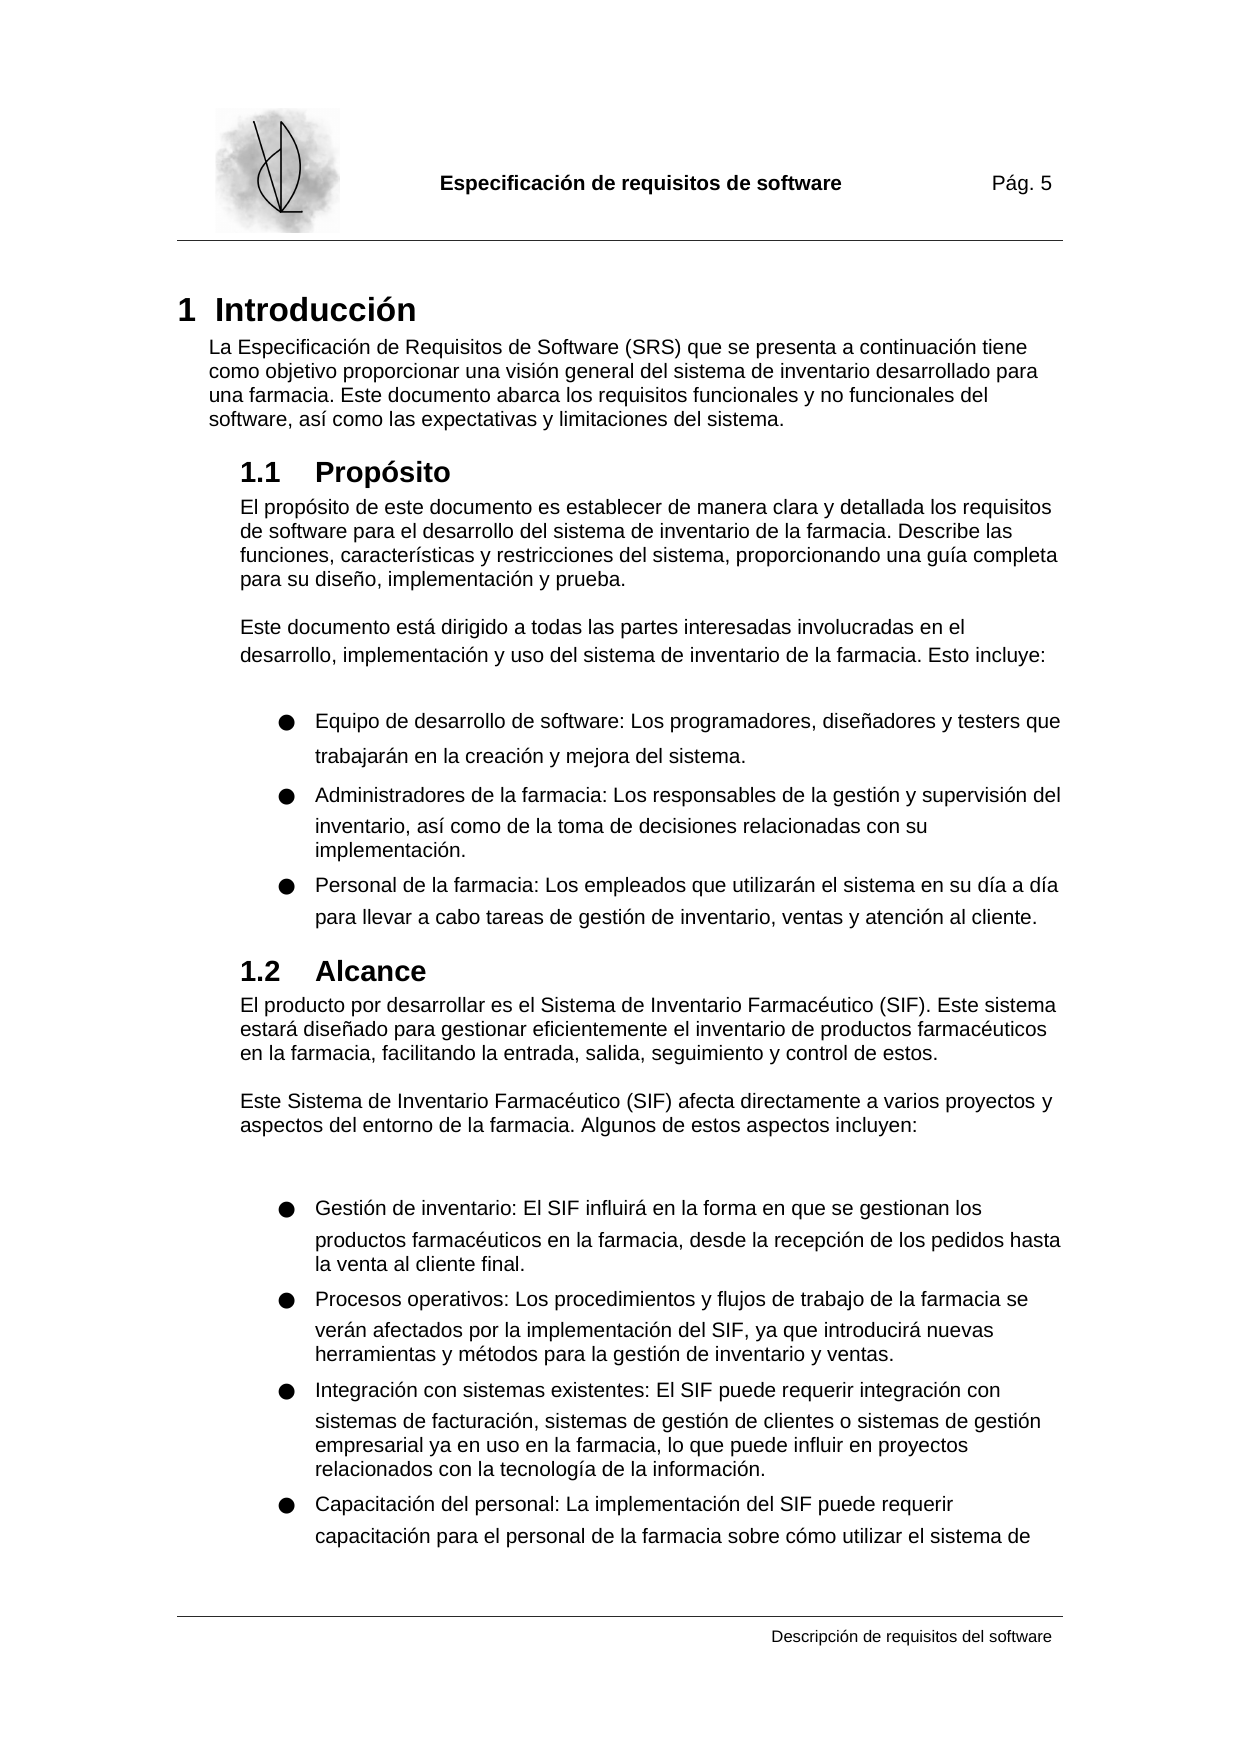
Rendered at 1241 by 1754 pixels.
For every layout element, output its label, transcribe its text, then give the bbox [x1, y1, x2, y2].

text El propósito de este documento es establecer de manera clara y detallada los requisitos de software para el desarrollo del sistema de inventario de la farmacia. Describe las funciones, características y restricciones del sistema, proporcionando una guía completa para su diseño, implementación y prueba. [240, 495, 1063, 591]
subtitle Propósito [240, 455, 1063, 489]
text Este Sistema de Inventario Farmacéutico (SIF) afecta directamente a varios proyectos y aspectos del entorno de la farmacia. Algunos de estos aspectos incluyen: [240, 1089, 1063, 1137]
text Este documento está dirigido a todas las partes interesadas involucradas en el desarrollo, implementación y uso del sistema de inventario de la farmacia. Esto incluye: [240, 615, 1063, 666]
subtitle Introducción [177, 290, 1063, 328]
text La Especificación de Requisitos de Software (SRS) que se presenta a continuación tiene como objetivo proporcionar una visión general del sistema de inventario desarrollado para una farmacia. Este documento abarca los requisitos funcionales y no funcionales del software, así como las expectativas y limitaciones del sistema. [208, 334, 1063, 430]
text El producto por desarrollar es el Sistema de Inventario Farmacéutico (SIF). Este sistema estará diseñado para gestionar eficientemente el inventario de productos farmacéuticos en la farmacia, facilitando la entrada, salida, seguimiento y control de estos. [240, 993, 1063, 1065]
list Procesos operativos: Los procedimientos y flujos de trabajo de la farmacia se verán afectados por la implementación del SIF, ya que introducirá nuevas herramientas y métodos para la gestión de inventario y ventas. [277, 1276, 1063, 1366]
picture [215, 108, 340, 233]
list Integración con sistemas existentes: El SIF puede requerir integración con sistemas de facturación, sistemas de gestión de clientes o sistemas de gestión empresarial ya en uso en la farmacia, lo que puede influir en proyectos relacionados con la tecnología de la información. [277, 1366, 1063, 1481]
list Personal de la farmacia: Los empleados que utilizarán el sistema en su día a día para llevar a cabo tareas de gestión de inventario, ventas y atención al cliente. [277, 862, 1063, 928]
list Gestión de inventario: El SIF influirá en la forma en que se gestionan los productos farmacéuticos en la farmacia, desde la recepción de los pedidos hasta la venta al cliente final. [277, 1185, 1063, 1276]
list Administradores de la farmacia: Los responsables de la gestión y supervisión del inventario, así como de la toma de decisiones relacionadas con su implementación. [277, 771, 1063, 862]
subtitle Alcance [240, 953, 1063, 987]
list Equipo de desarrollo de software: Los programadores, diseñadores y testers que trabajarán en la creación y mejora del sistema. [277, 697, 1063, 768]
